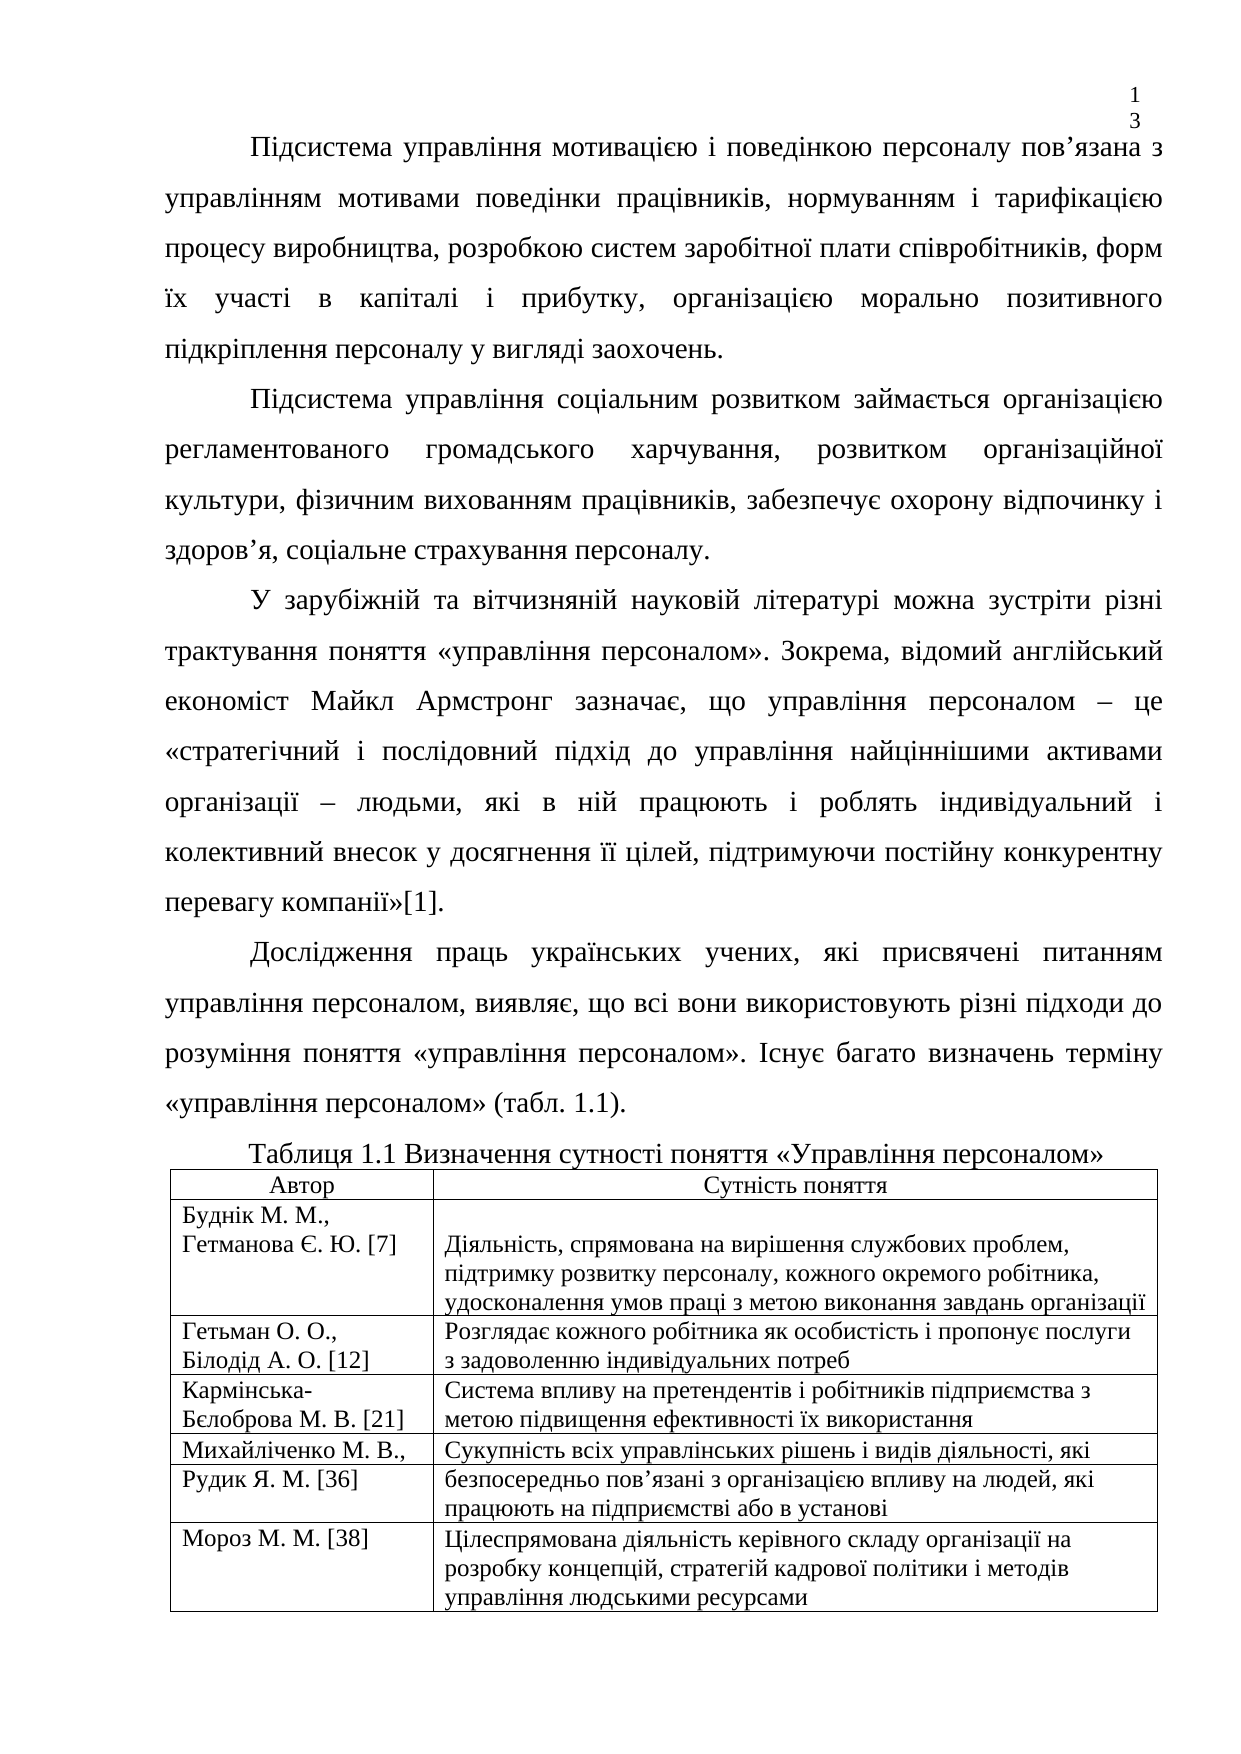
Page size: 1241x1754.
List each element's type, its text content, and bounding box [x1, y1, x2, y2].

text Підсистема управління мотивацією і поведінкою персоналу пов’язана з управлінням мотивами поведінки працівників, нормуванням і тарифікацією процесу виробництва, розробкою систем заробітної плати співробітників, форм їх участі в капіталі і прибутку, організацією морально позитивного підкріплення персоналу у вигляді заохочень. [164, 129, 1164, 364]
table_cell Гетьман О. О., Білодід А. О. [12] [171, 1316, 433, 1374]
table_cell Діяльність, спрямована на вирішення службових проблем, підтримку розвитку персоналу, кожного окремого робітника, удосконалення умов праці з метою виконання завдань організації [434, 1200, 1157, 1315]
table_cell Мороз М. М. [38] [171, 1523, 433, 1611]
table_cell Цілеспрямована діяльність керівного складу організації на розробку концепцій, стратегій кадрової політики і методів управління людськими ресурсами [434, 1523, 1157, 1611]
text Дослідження праць українських учених, які присвячені питанням управління персоналом, виявляє, що всі вони використовують різні підходи до розуміння поняття «управління персоналом». Існує багато визначень терміну «управління персоналом» (табл. 1.1). [164, 934, 1164, 1119]
table_cell Михайліченко М. В., [171, 1434, 433, 1463]
table_header Сутність поняття [434, 1170, 1157, 1199]
table_cell Розглядає кожного робітника як особистість і пропонує послуги з задоволенню індивідуальних потреб [434, 1316, 1157, 1374]
text Підсистема управління соціальним розвитком займається організацією регламентованого громадського харчування, розвитком організаційної культури, фізичним вихованням працівників, забезпечує охорону відпочинку і здоров’я, соціальне страхування персоналу. [164, 381, 1164, 566]
table_header безпосередньо пов’язані з організацією впливу на людей, які працюють на підприємстві або в установі [434, 1465, 1157, 1522]
text Таблиця 1.1 Визначення сутності поняття «Управління персоналом» [248, 1136, 1164, 1169]
text У зарубіжній та вітчизняній науковій літературі можна зустріти різні трактування поняття «управління персоналом». Зокрема, відомий англійський економіст Майкл Армстронг зазначає, що управління персоналом – це «стратегічний і послідовний підхід до управління найціннішими активами організації – людьми, які в ній працюють і роблять індивідуальний і колективний внесок у досягнення її цілей, підтримуючи постійну конкурентну перевагу компанії»[1]. [164, 582, 1164, 918]
table_cell Система впливу на претендентів і робітників підприємства з метою підвищення ефективності їх використання [434, 1375, 1157, 1432]
table_header Рудик Я. М. [36] [171, 1465, 433, 1522]
table_cell Сукупність всіх управлінських рішень і видів діяльності, які [434, 1434, 1157, 1463]
table_header Автор [171, 1170, 433, 1199]
table_cell Буднік М. М., Гетманова Є. Ю. [7] [171, 1200, 433, 1315]
table_cell Кармінська- Бєлоброва М. В. [21] [171, 1375, 433, 1432]
